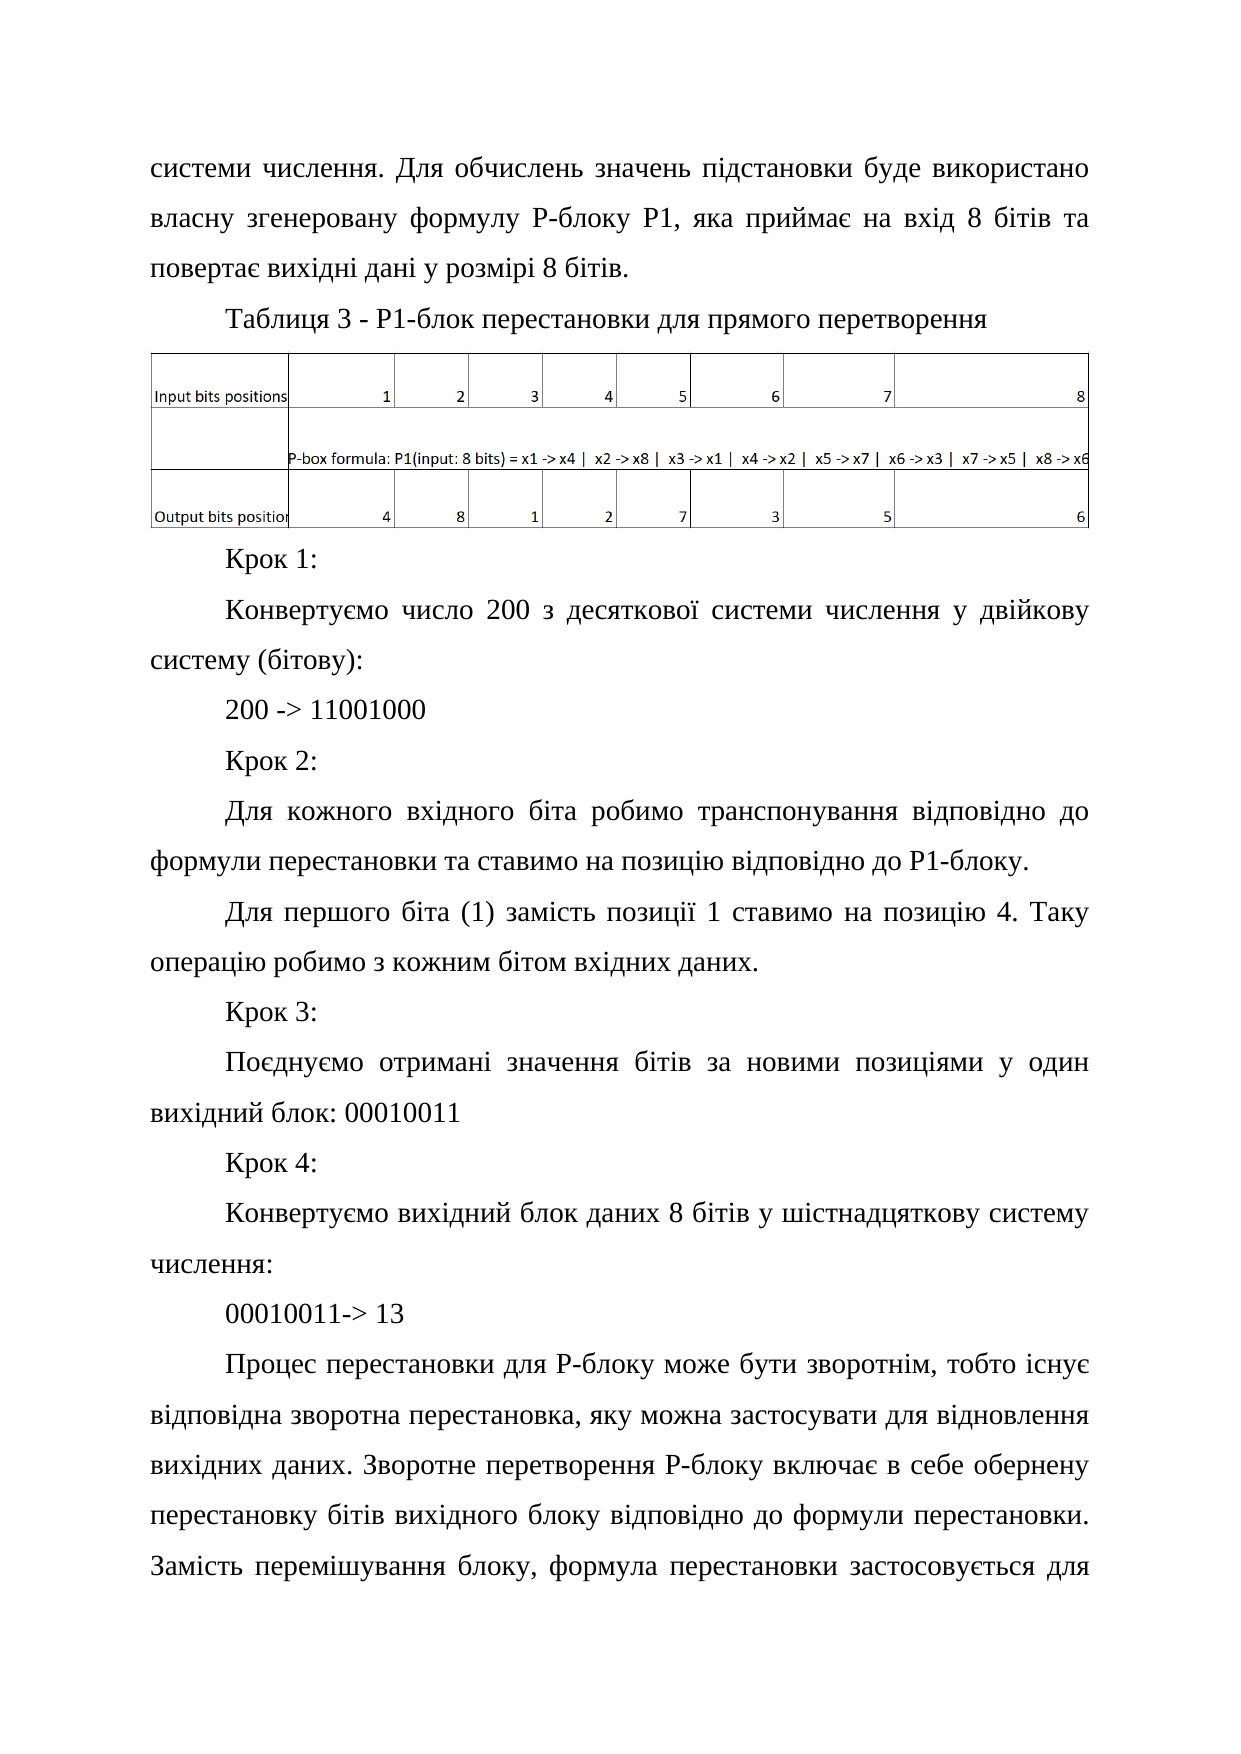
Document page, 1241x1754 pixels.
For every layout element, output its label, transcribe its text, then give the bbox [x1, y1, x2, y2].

text Конвертуємо вихідний блок даних 8 бітів у шістнадцяткову систему числення: [150, 1196, 1090, 1279]
text Крок 4: [150, 1145, 1090, 1179]
text Крок 2: [150, 743, 1090, 776]
text Крок 1: [150, 541, 1090, 575]
text 200 -> 11001000 [150, 692, 1090, 726]
text 00010011-> 13 [150, 1296, 1090, 1330]
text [150, 150, 1090, 284]
text Таблиця 3 - P1-блок перестановки для прямого перетворення [150, 301, 1090, 334]
text Для першого біта (1) замість позиції 1 ставимо на позицію 4. Таку операцію робимо з кожним бітом вхідних даних. [150, 894, 1090, 977]
text Поєднуємо отримані значення бітів за новими позиціями у один вихідний блок: 00010011 [150, 1044, 1090, 1128]
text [150, 1346, 1090, 1581]
text Для кожного вхідного біта робимо транспонування відповідно до формули перестановки та ставимо на позицію відповідно до P1-блоку. [150, 793, 1090, 877]
picture [150, 351, 1091, 529]
text Крок 3: [150, 994, 1090, 1028]
text Конвертуємо число 200 з десяткової системи числення у двійкову систему (бітову): [150, 592, 1090, 676]
